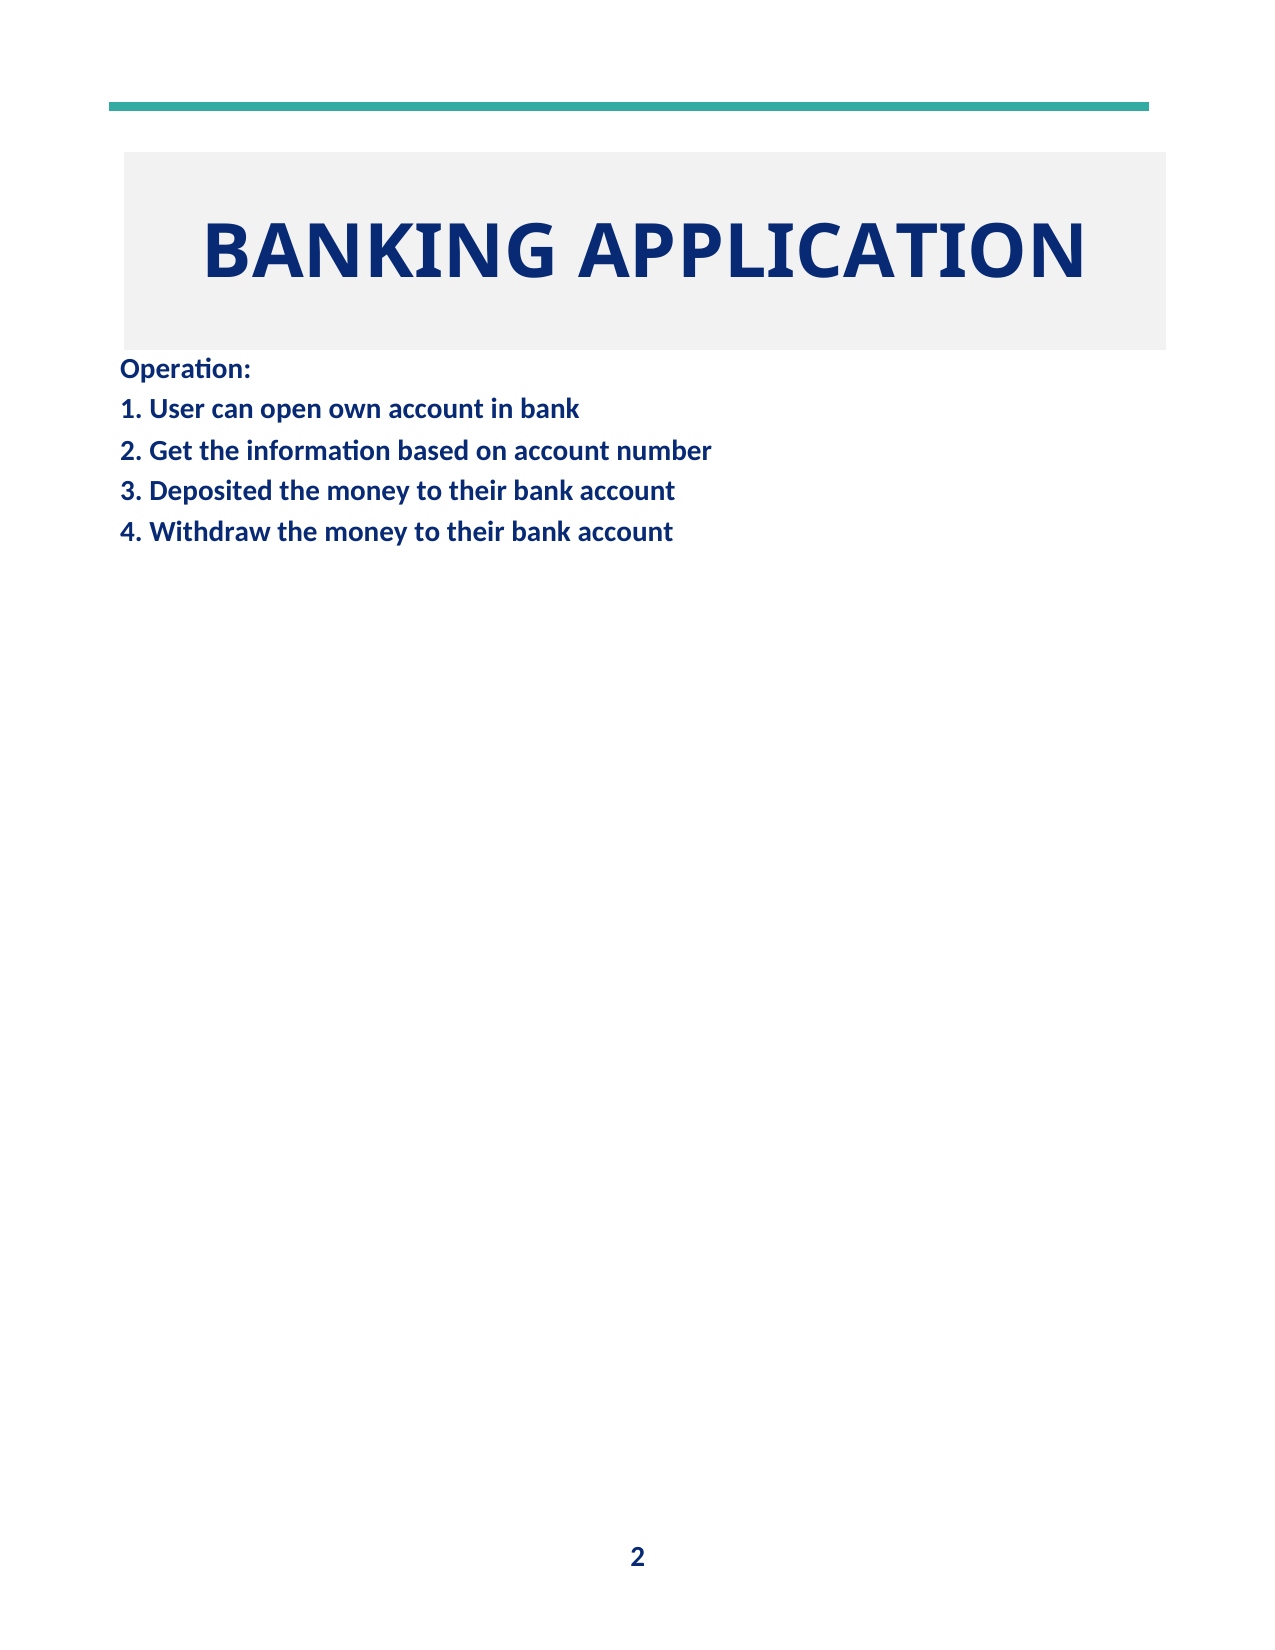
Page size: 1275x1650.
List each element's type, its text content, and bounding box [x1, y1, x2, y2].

text 4. Withdraw the money to their bank account [120, 513, 1155, 549]
text 2. Get the information based on account number [120, 432, 1155, 467]
table_cell BANKING APPLICATION [124, 152, 1166, 350]
text Operation: [120, 350, 1155, 385]
text 3. Deposited the money to their bank account [120, 472, 1155, 508]
text 1. User can open own account in bank [120, 391, 1155, 426]
